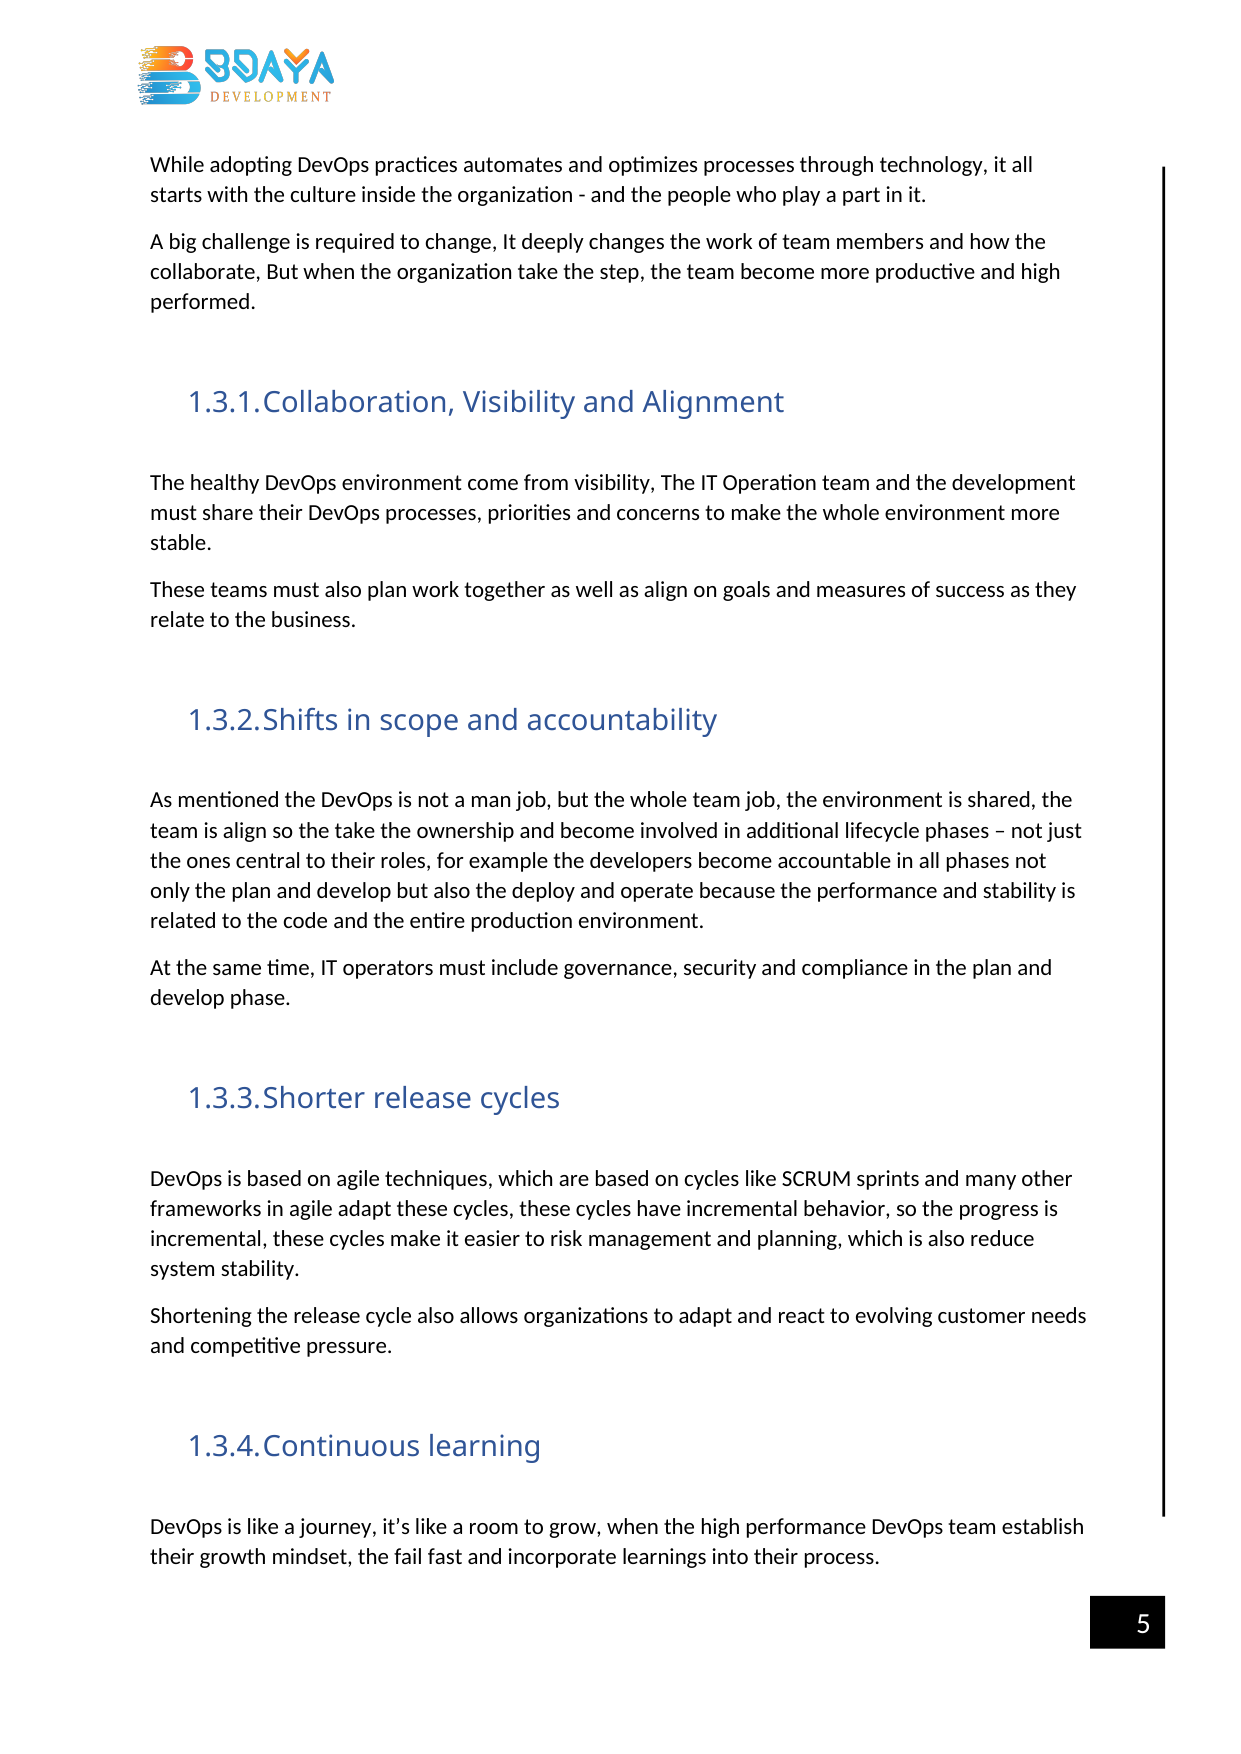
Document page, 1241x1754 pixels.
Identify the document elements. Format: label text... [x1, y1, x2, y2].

text At the same time, IT operators must include governance, security and compliance in the plan and develop phase. [150, 953, 1090, 1012]
text A big challenge is required to change, It deeply changes the work of team members and how the collaborate, But when the organization take the step, the team become more productive and high performed. [150, 227, 1090, 316]
text These teams must also plan work together as well as align on goals and measures of success as they relate to the business. [150, 575, 1090, 633]
subtitle Collaboration, Visibility and Alignment [187, 381, 1090, 421]
text DevOps is based on agile techniques, which are based on cycles like SCRUM sprints and many other frameworks in agile adapt these cycles, these cycles have incremental behavior, so the progress is incremental, these cycles make it easier to risk management and planning, which is also reduce system stability. [150, 1164, 1090, 1282]
subtitle Shorter release cycles [187, 1077, 1090, 1117]
text The healthy DevOps environment come from visibility, The IT Operation team and the development must share their DevOps processes, priorities and concerns to make the whole environment more stable. [150, 468, 1090, 556]
subtitle Shifts in scope and accountability [187, 699, 1090, 739]
picture [137, 41, 337, 109]
subtitle Continuous learning [187, 1425, 1090, 1465]
text While adopting DevOps practices automates and optimizes processes through technology, it all starts with the culture inside the organization - and the people who play a part in it. [150, 150, 1090, 208]
text As mentioned the DevOps is not a man job, but the whole team job, the environment is shared, the team is align so the take the ownership and become involved in additional lifecycle phases – not just the ones central to their roles, for example the developers become accountable in all phases not only the plan and develop but also the deploy and operate because the performance and stability is related to the code and the entire production environment. [150, 786, 1090, 934]
text Shortening the release cycle also allows organizations to adapt and react to evolving customer needs and competitive pressure. [150, 1301, 1090, 1359]
text DevOps is like a journey, it’s like a room to grow, when the high performance DevOps team establish their growth mindset, the fail fast and incorporate learnings into their process. [150, 1512, 1090, 1570]
